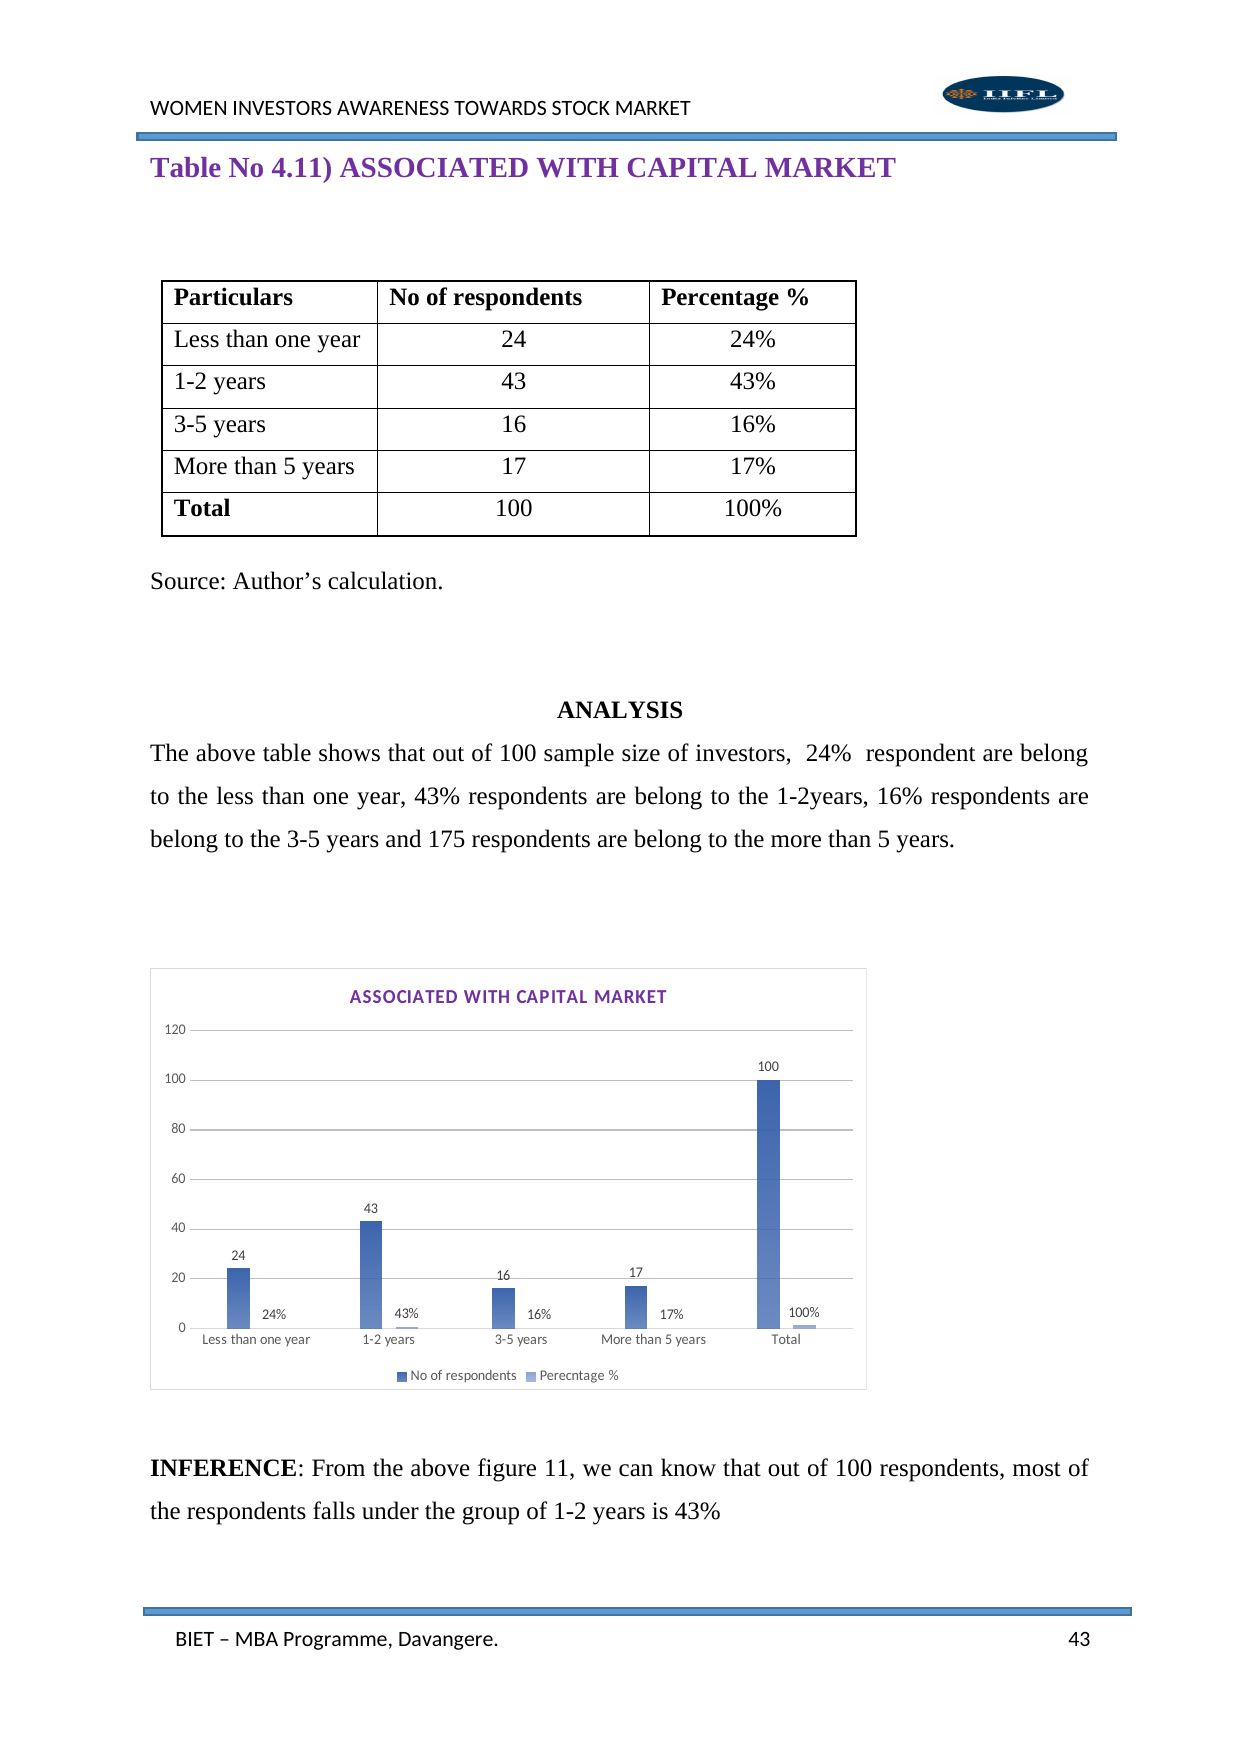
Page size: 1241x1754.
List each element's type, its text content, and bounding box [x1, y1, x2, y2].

table_cell 16 [378, 409, 649, 450]
table_cell 17 [378, 451, 649, 492]
picture [933, 75, 1073, 115]
table_cell 24 [378, 324, 649, 365]
table_cell 1-2 years [163, 366, 377, 408]
table_cell 24% [650, 324, 855, 365]
table_cell More than 5 years [163, 451, 377, 492]
text INFERENCE: From the above figure 11, we can know that out of 100 respondents, most of the respondents falls under the group of 1-2 years is 43% [150, 1453, 1090, 1525]
table_cell 16% [650, 409, 855, 450]
text Table No 4.11) ASSOCIATED WITH CAPITAL MARKET [150, 150, 1090, 183]
table_cell 3-5 years [163, 409, 377, 450]
table_header Percentage % [650, 282, 855, 323]
table_cell 43 [378, 366, 649, 408]
table_header No of respondents [378, 282, 649, 323]
table_cell Less than one year [163, 324, 377, 365]
table_cell 100% [650, 493, 855, 534]
text Source: Author’s calculation. [150, 566, 1090, 594]
text The above table shows that out of 100 sample size of investors, 24% respondent are belong to the less than one year, 43% respondents are belong to the 1-2years, 16% respondents are belong to the 3-5 years and 175 respondents are belong to the more than 5 years. [150, 738, 1090, 853]
table_cell Total [163, 493, 377, 534]
table_cell 17% [650, 451, 855, 492]
table_header Particulars [163, 282, 377, 323]
table_cell 43% [650, 366, 855, 408]
table_cell 100 [378, 493, 649, 534]
text ANALYSIS [150, 695, 1090, 724]
